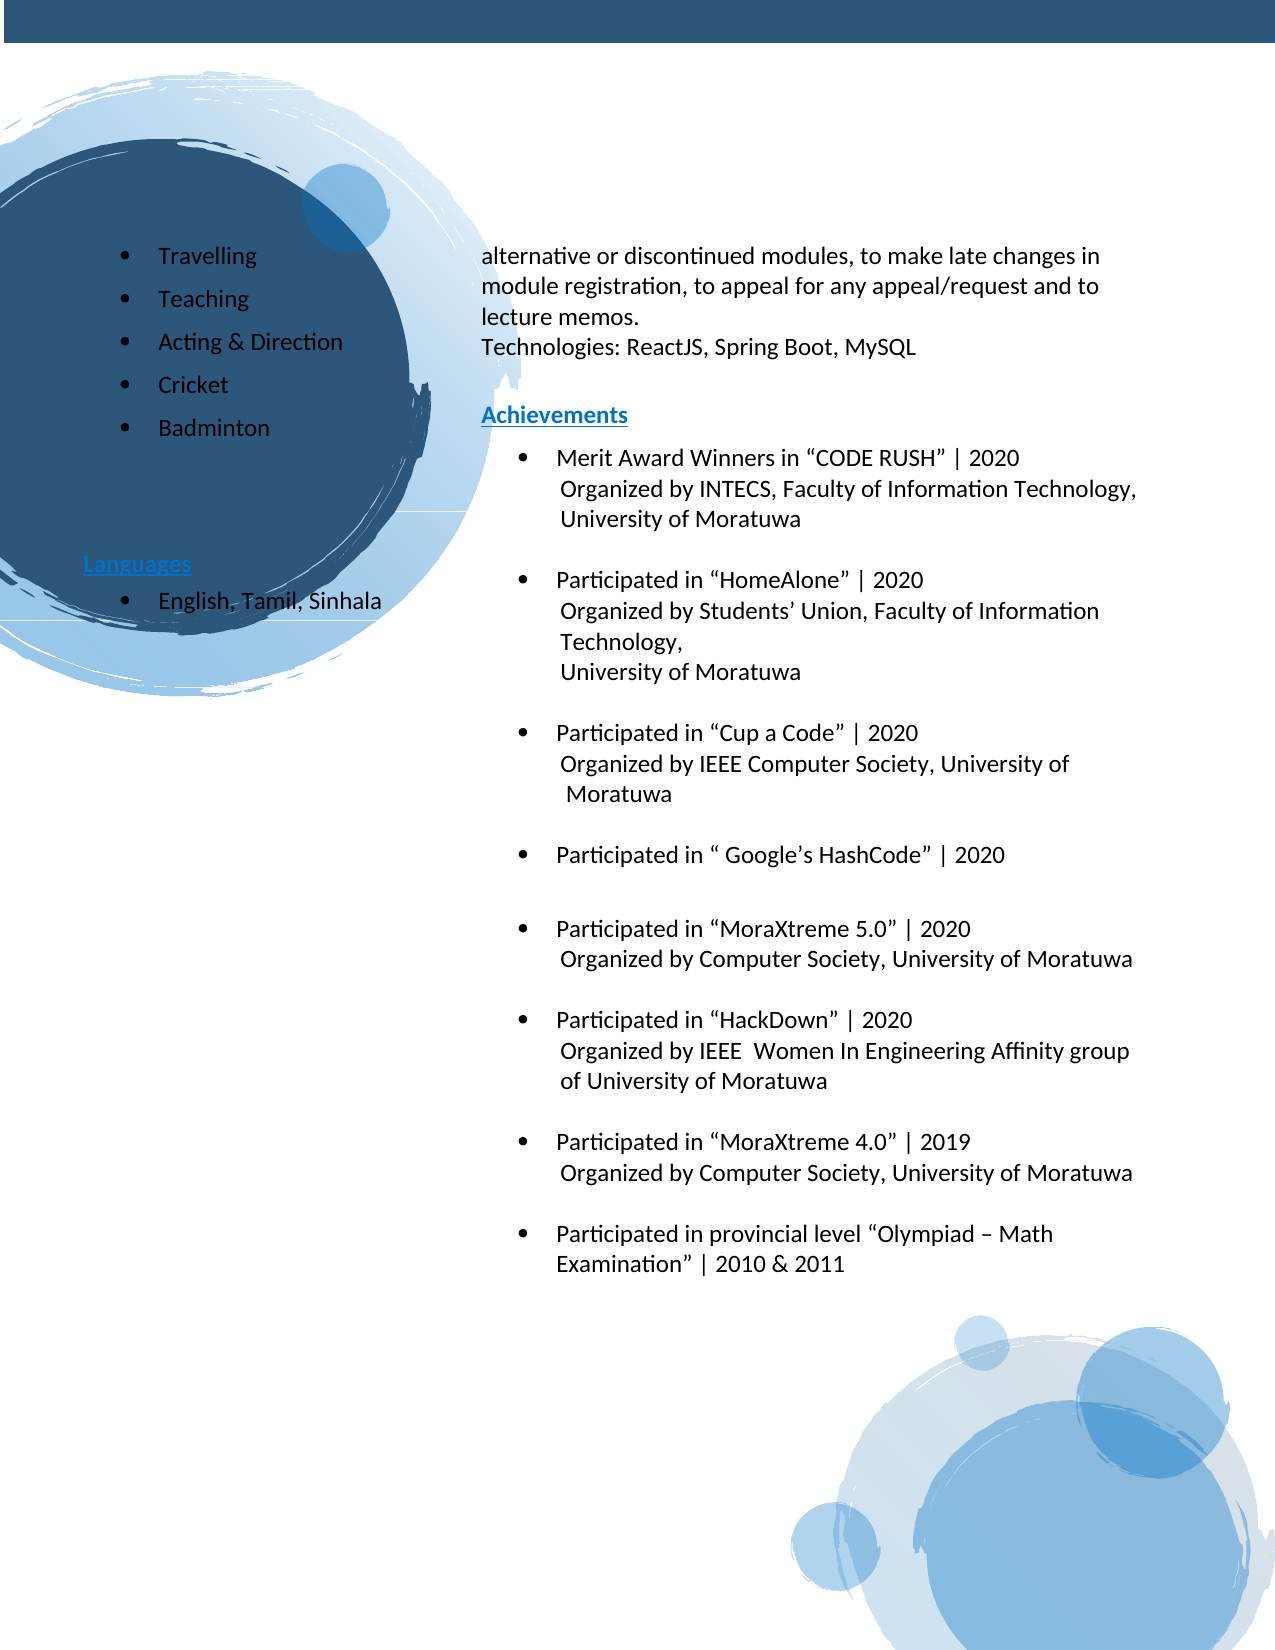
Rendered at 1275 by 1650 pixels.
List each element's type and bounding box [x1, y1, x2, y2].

table_cell [71, 240, 425, 1279]
table_cell [44, 240, 71, 1279]
table_cell [425, 240, 469, 1279]
